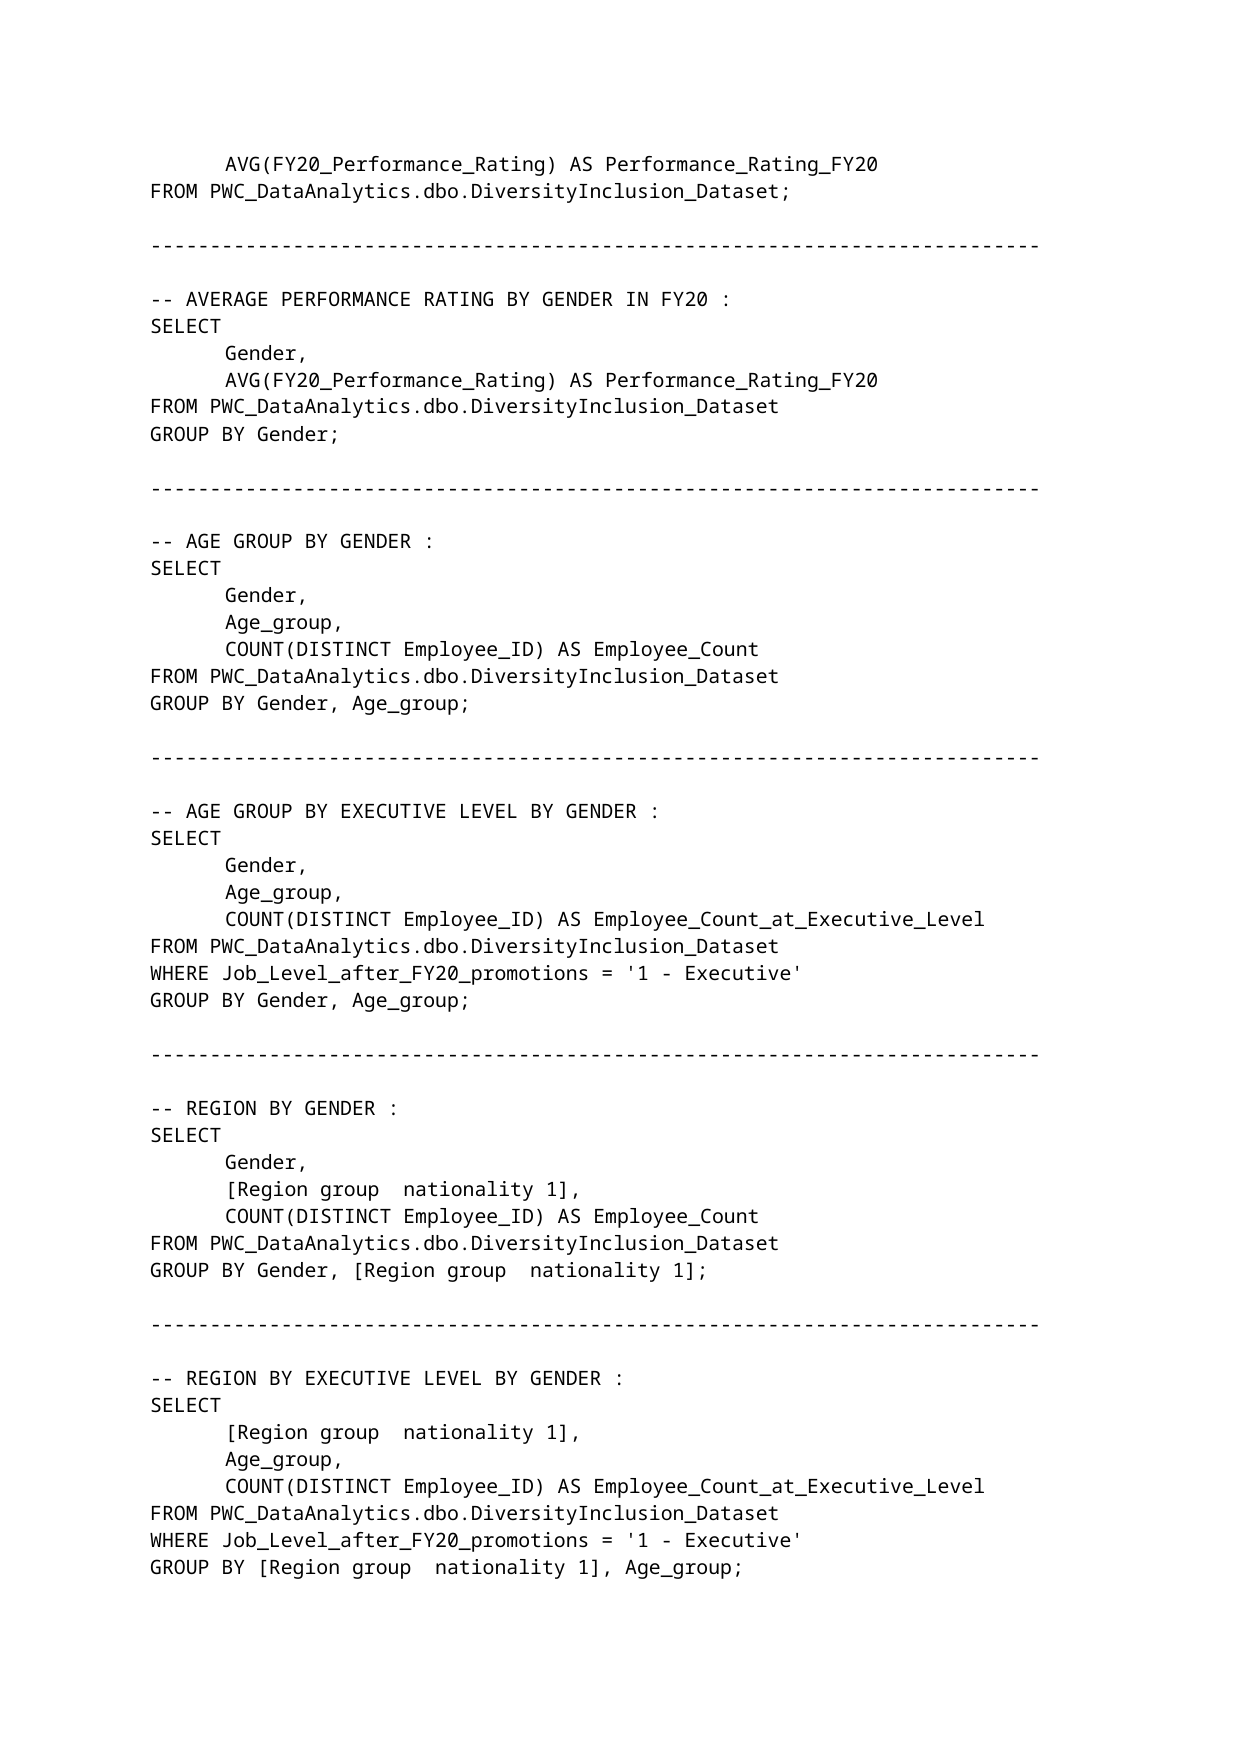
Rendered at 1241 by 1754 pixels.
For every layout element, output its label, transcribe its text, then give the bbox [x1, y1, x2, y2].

text FROM PWC_DataAnalytics.dbo.DiversityInclusion_Dataset [150, 393, 1090, 420]
text WHERE Job_Level_after_FY20_promotions = '1 - Executive' [150, 1526, 1090, 1553]
text -- REGION BY GENDER : [150, 1094, 1090, 1121]
text WHERE Job_Level_after_FY20_promotions = '1 - Executive' [150, 959, 1090, 986]
text -- REGION BY EXECUTIVE LEVEL BY GENDER : [150, 1364, 1090, 1391]
text --------------------------------------------------------------------------- [150, 1040, 1090, 1067]
text [Region group nationality 1], [150, 1175, 1090, 1202]
text --------------------------------------------------------------------------- [150, 743, 1090, 771]
text FROM PWC_DataAnalytics.dbo.DiversityInclusion_Dataset [150, 932, 1090, 959]
text SELECT [150, 312, 1090, 339]
text GROUP BY Gender, Age_group; [150, 986, 1090, 1013]
text Gender, [150, 851, 1090, 878]
text Gender, [150, 582, 1090, 609]
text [150, 231, 1090, 258]
text COUNT(DISTINCT Employee_ID) AS Employee_Count [150, 1202, 1090, 1229]
text FROM PWC_DataAnalytics.dbo.DiversityInclusion_Dataset [150, 1499, 1090, 1526]
text FROM PWC_DataAnalytics.dbo.DiversityInclusion_Dataset; [150, 177, 1090, 204]
text AVG(FY20_Performance_Rating) AS Performance_Rating_FY20 [150, 150, 1090, 177]
text COUNT(DISTINCT Employee_ID) AS Employee_Count [150, 636, 1090, 663]
text GROUP BY Gender; [150, 420, 1090, 447]
text Age_group, [150, 609, 1090, 636]
text COUNT(DISTINCT Employee_ID) AS Employee_Count_at_Executive_Level [150, 1472, 1090, 1499]
text GROUP BY Gender, [Region group nationality 1]; [150, 1256, 1090, 1283]
text Age_group, [150, 878, 1090, 905]
text FROM PWC_DataAnalytics.dbo.DiversityInclusion_Dataset [150, 1229, 1090, 1256]
text -- AVERAGE PERFORMANCE RATING BY GENDER IN FY20 : [150, 285, 1090, 312]
text Age_group, [150, 1445, 1090, 1472]
text Gender, [150, 339, 1090, 366]
text SELECT [150, 824, 1090, 851]
text --------------------------------------------------------------------------- [150, 474, 1090, 501]
text COUNT(DISTINCT Employee_ID) AS Employee_Count_at_Executive_Level [150, 905, 1090, 932]
text AVG(FY20_Performance_Rating) AS Performance_Rating_FY20 [150, 366, 1090, 393]
text SELECT [150, 1391, 1090, 1418]
text GROUP BY [Region group nationality 1], Age_group; [150, 1553, 1090, 1580]
text -- AGE GROUP BY EXECUTIVE LEVEL BY GENDER : [150, 797, 1090, 824]
text -- AGE GROUP BY GENDER : [150, 528, 1090, 555]
text GROUP BY Gender, Age_group; [150, 689, 1090, 717]
text SELECT [150, 1121, 1090, 1148]
text FROM PWC_DataAnalytics.dbo.DiversityInclusion_Dataset [150, 663, 1090, 689]
text Gender, [150, 1148, 1090, 1175]
text [Region group nationality 1], [150, 1418, 1090, 1445]
text --------------------------------------------------------------------------- [150, 1310, 1090, 1337]
text SELECT [150, 555, 1090, 582]
